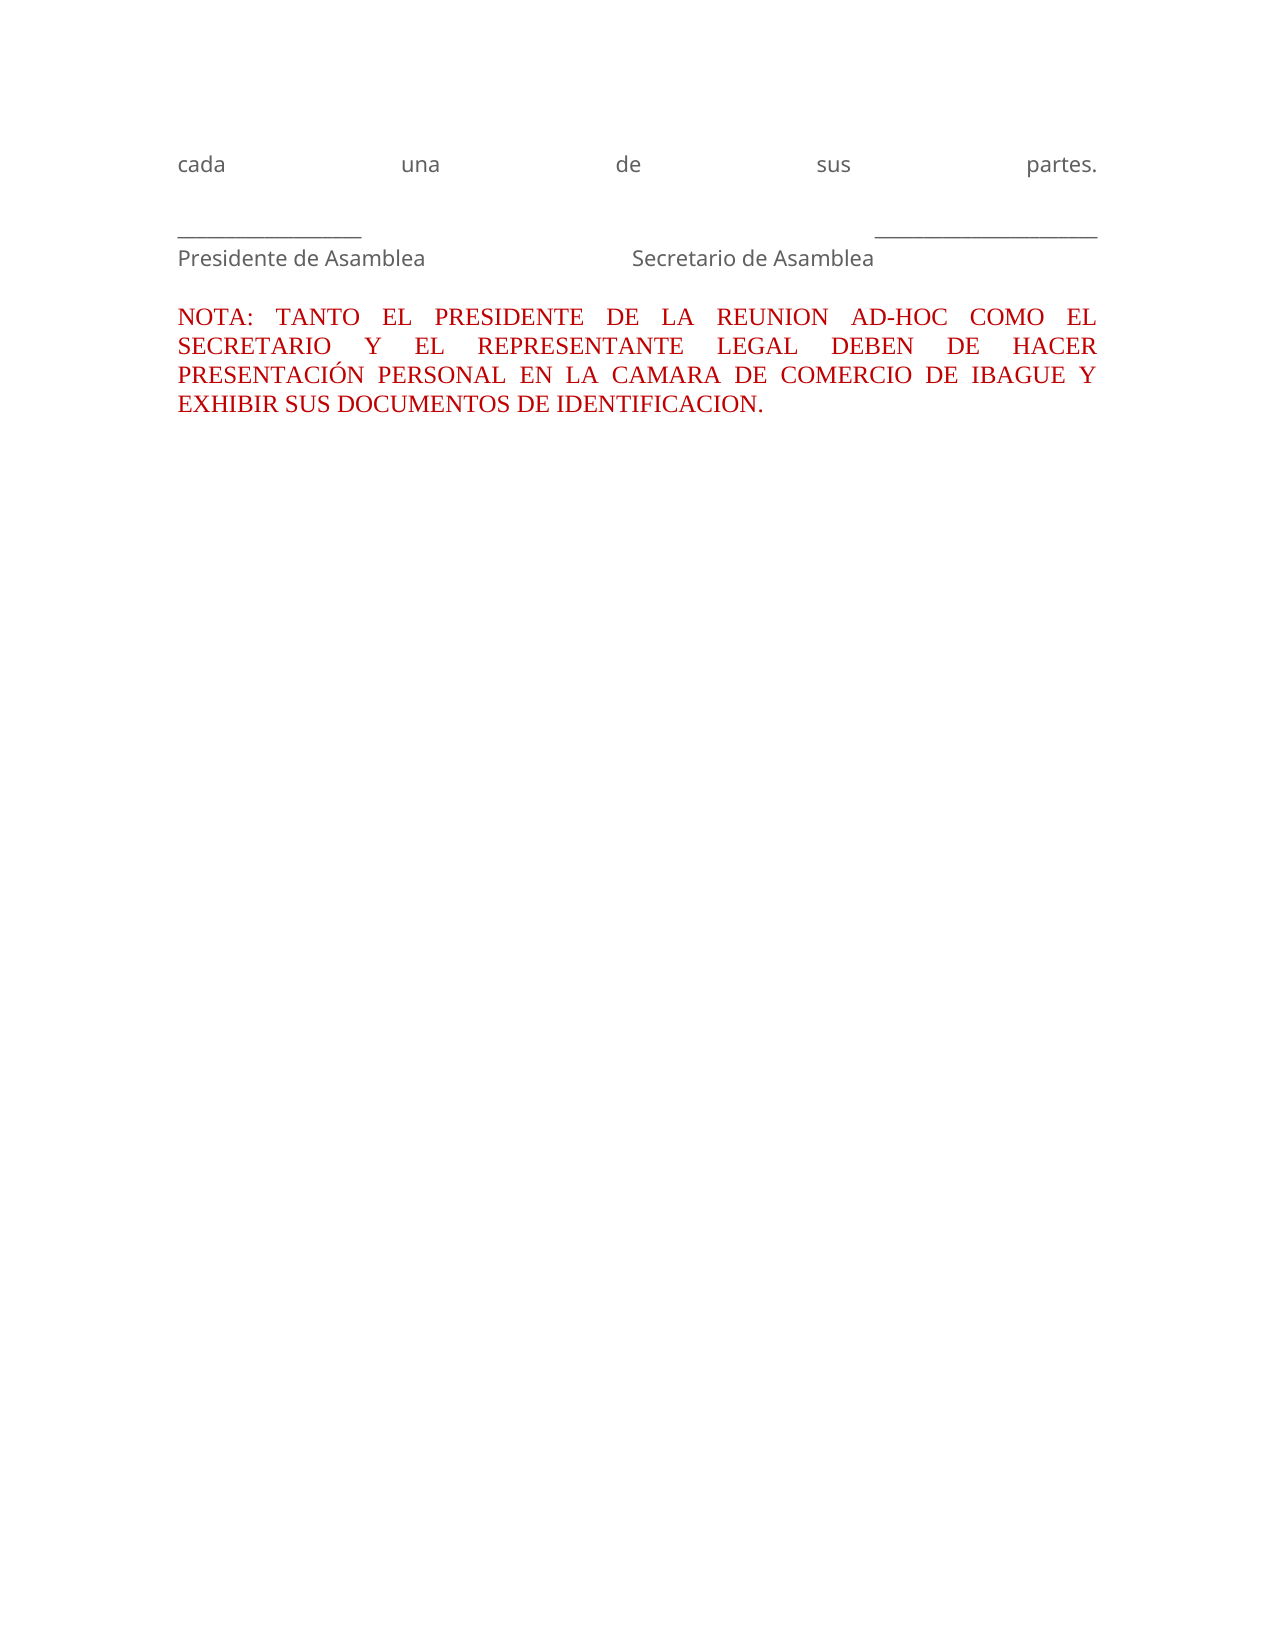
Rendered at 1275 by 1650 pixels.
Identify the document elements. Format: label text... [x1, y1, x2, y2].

text NOTA: TANTO EL PRESIDENTE DE LA REUNION AD-HOC COMO EL SECRETARIO Y EL REPRESENTANTE LEGAL DEBEN DE HACER PRESENTACIÓN PERSONAL EN LA CAMARA DE COMERCIO DE IBAGUE Y EXHIBIR SUS DOCUMENTOS DE IDENTIFICACION. [177, 302, 1098, 417]
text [177, 148, 1098, 273]
